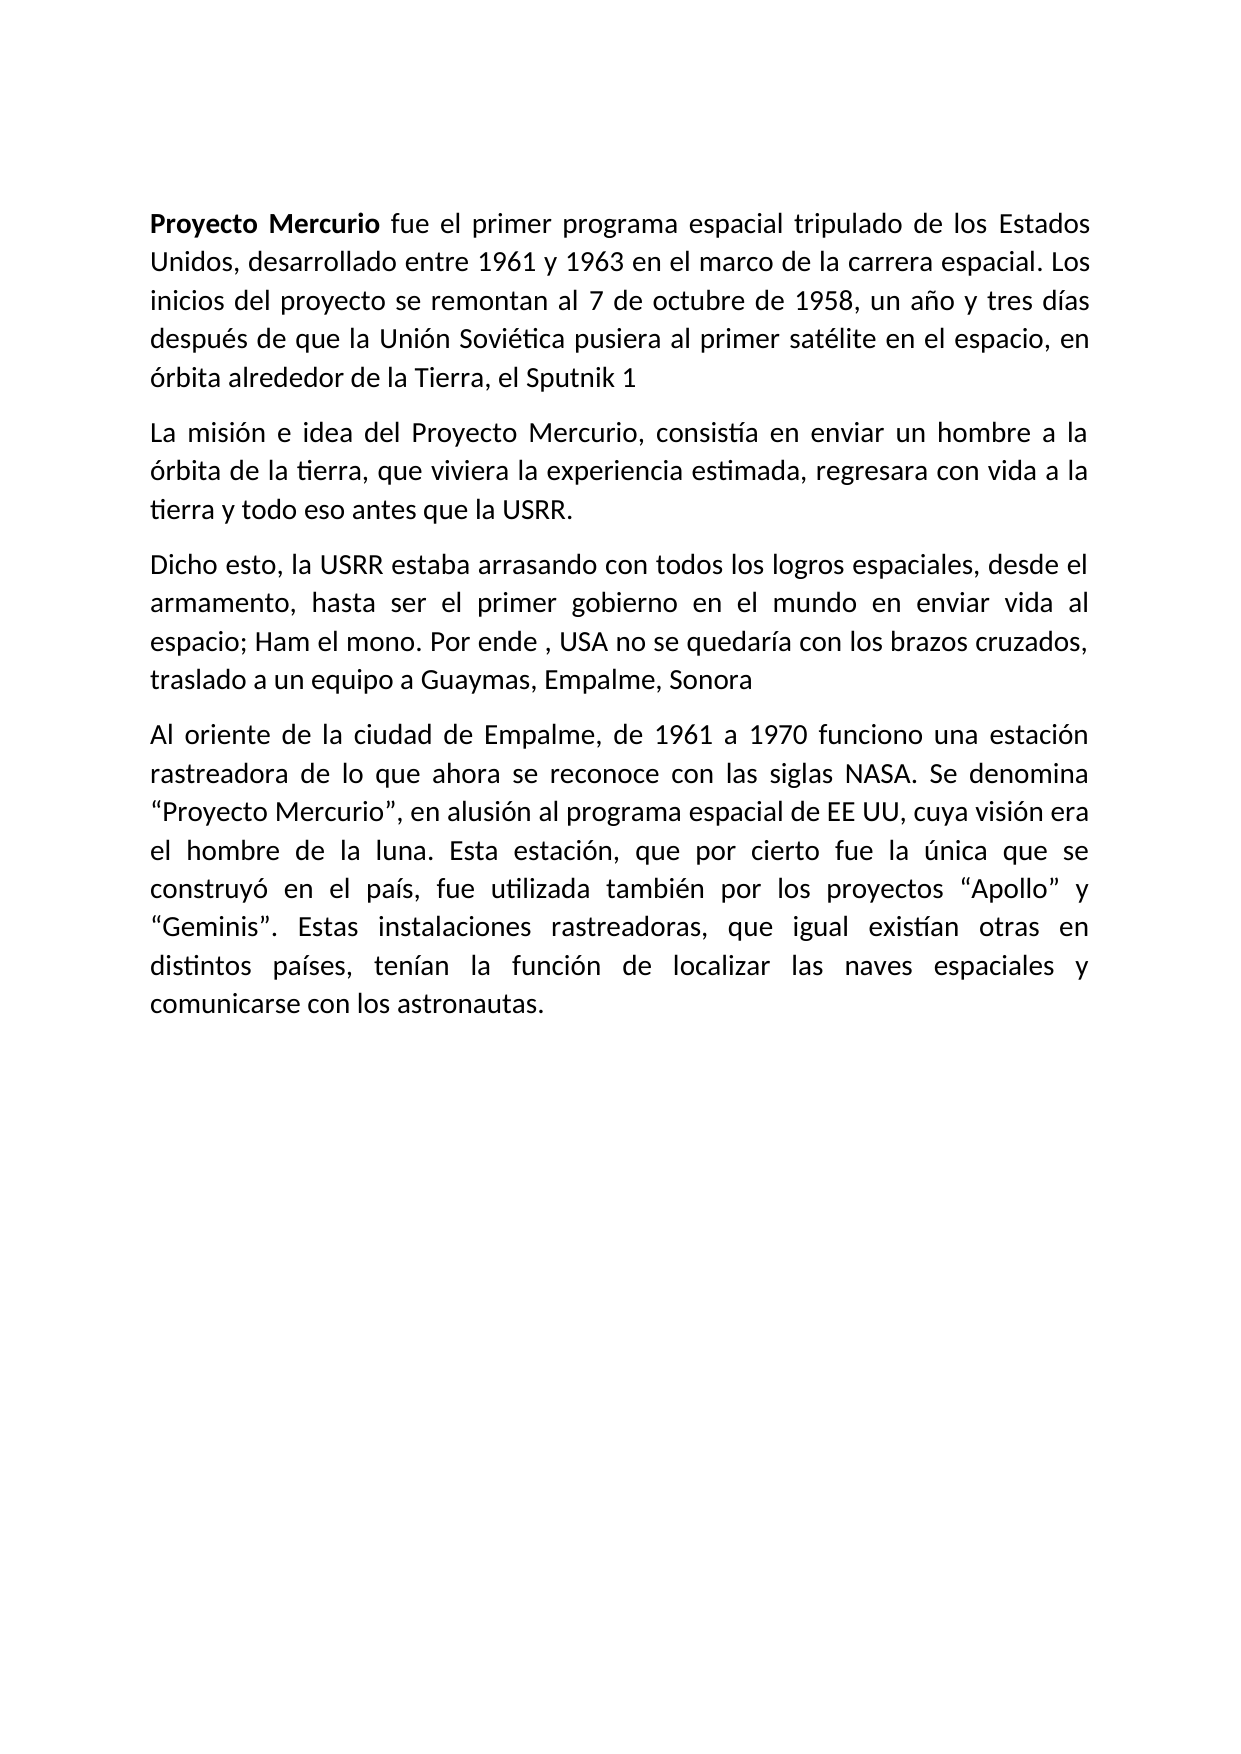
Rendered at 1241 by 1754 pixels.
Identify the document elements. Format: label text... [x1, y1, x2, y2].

text La misión e idea del Proyecto Mercurio, consistía en enviar un hombre a la órbita de la tierra, que viviera la experiencia estimada, regresara con vida a la tierra y todo eso antes que la USRR. [150, 414, 1090, 526]
text Proyecto Mercurio fue el primer programa espacial tripulado de los Estados Unidos, desarrollado entre 1961 y 1963 en el marco de la carrera espacial. Los inicios del proyecto se remontan al 7 de octubre de 1958, un año y tres días después de que la Unión Soviética pusiera al primer satélite en el espacio, en órbita alrededor de la Tierra, el Sputnik 1 [150, 205, 1090, 394]
text Al oriente de la ciudad de Empalme, de 1961 a 1970 funciono una estación rastreadora de lo que ahora se reconoce con las siglas NASA. Se denomina “Proyecto Mercurio”, en alusión al programa espacial de EE UU, cuya visión era el hombre de la luna. Esta estación, que por cierto fue la única que se construyó en el país, fue utilizada también por los proyectos “Apollo” y “Geminis”. Estas instalaciones rastreadoras, que igual existían otras en distintos países, tenían la función de localizar las naves espaciales y comunicarse con los astronautas. [150, 716, 1090, 1021]
text Dicho esto, la USRR estaba arrasando con todos los logros espaciales, desde el armamento, hasta ser el primer gobierno en el mundo en enviar vida al espacio; Ham el mono. Por ende , USA no se quedaría con los brazos cruzados, traslado a un equipo a Guaymas, Empalme, Sonora [150, 546, 1090, 697]
